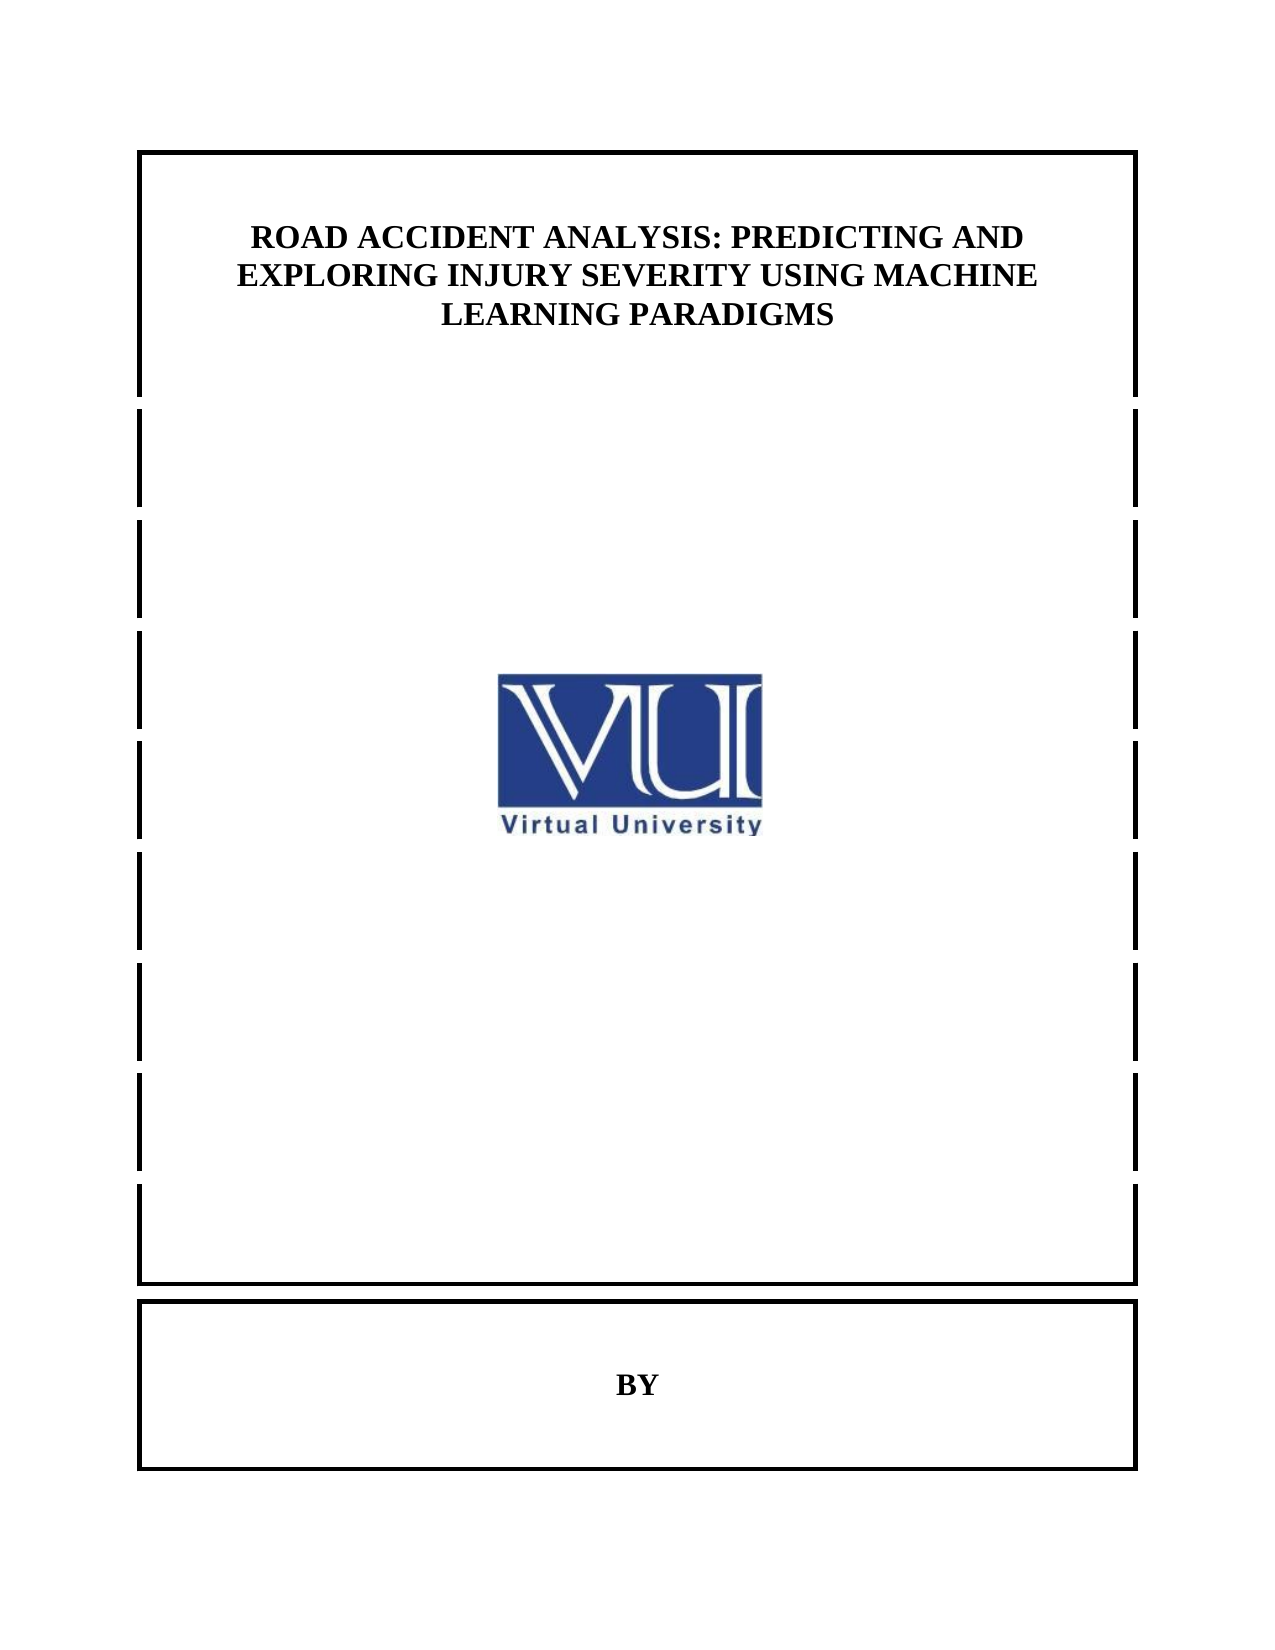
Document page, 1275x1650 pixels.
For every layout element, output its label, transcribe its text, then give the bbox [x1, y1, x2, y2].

picture [497, 673, 764, 836]
text BY [142, 1304, 1133, 1467]
text ROAD ACCIDENT ANALYSIS: PREDICTING AND EXPLORING INJURY SEVERITY USING MACHINE LEARNING PARADIGMS [142, 155, 1133, 397]
